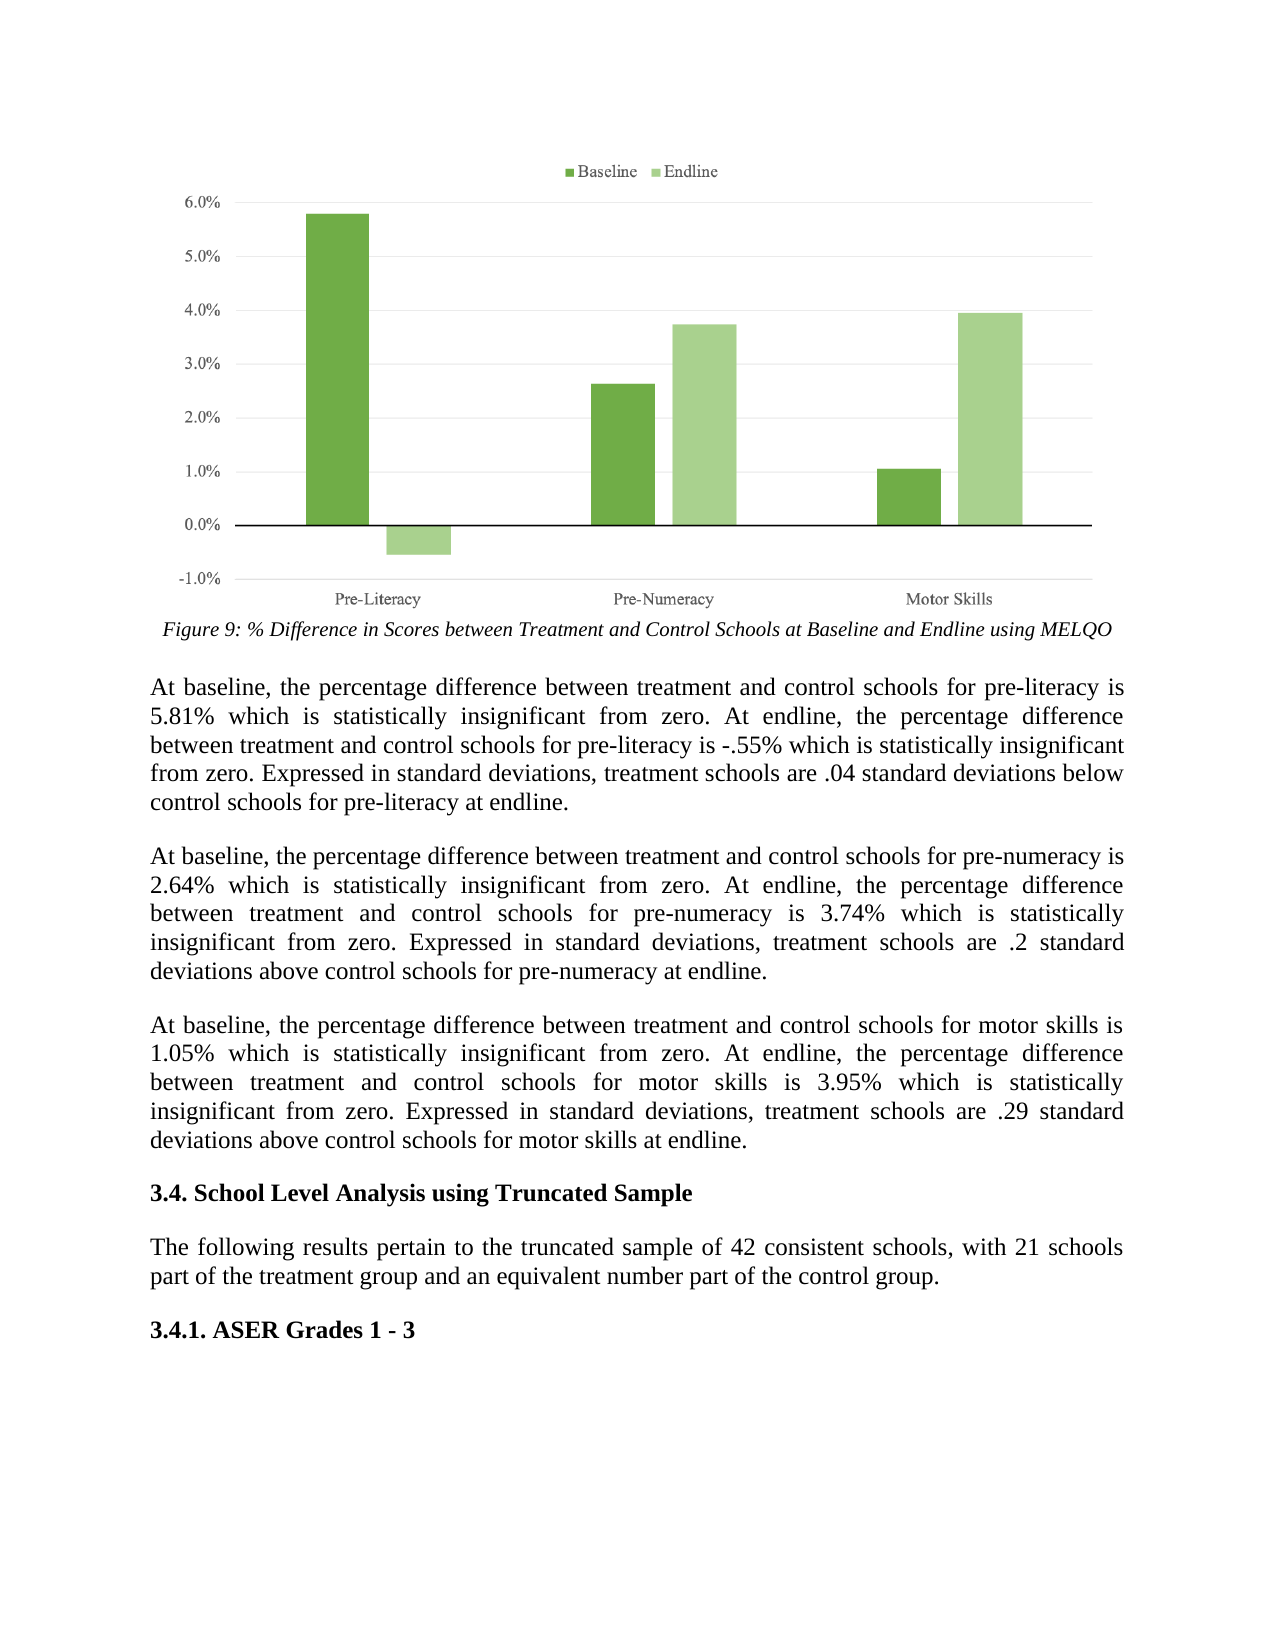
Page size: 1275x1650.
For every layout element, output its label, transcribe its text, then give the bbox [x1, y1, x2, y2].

text 3.4.1. ASER Grades 1 - 3 [150, 1315, 1125, 1343]
text At baseline, the percentage difference between treatment and control schools for pre-numeracy is 2.64% which is statistically insignificant from zero. At endline, the percentage difference between treatment and control schools for pre-numeracy is 3.74% which is statistically insignificant from zero. Expressed in standard deviations, treatment schools are .2 standard deviations above control schools for pre-numeracy at endline. [150, 841, 1125, 985]
text At baseline, the percentage difference between treatment and control schools for pre-literacy is 5.81% which is statistically insignificant from zero. At endline, the percentage difference between treatment and control schools for pre-literacy is -.55% which is statistically insignificant from zero. Expressed in standard deviations, treatment schools are .04 standard deviations below control schools for pre-literacy at endline. [150, 672, 1125, 816]
text Figure 9: % Difference in Scores between Treatment and Control Schools at Baseline and Endline using MELQO [150, 617, 1125, 641]
text At baseline, the percentage difference between treatment and control schools for motor skills is 1.05% which is statistically insignificant from zero. At endline, the percentage difference between treatment and control schools for motor skills is 3.95% which is statistically insignificant from zero. Expressed in standard deviations, treatment schools are .29 standard deviations above control schools for motor skills at endline. [150, 1010, 1125, 1153]
picture [168, 150, 1107, 616]
text 3.4. School Level Analysis using Truncated Sample [150, 1178, 1125, 1207]
